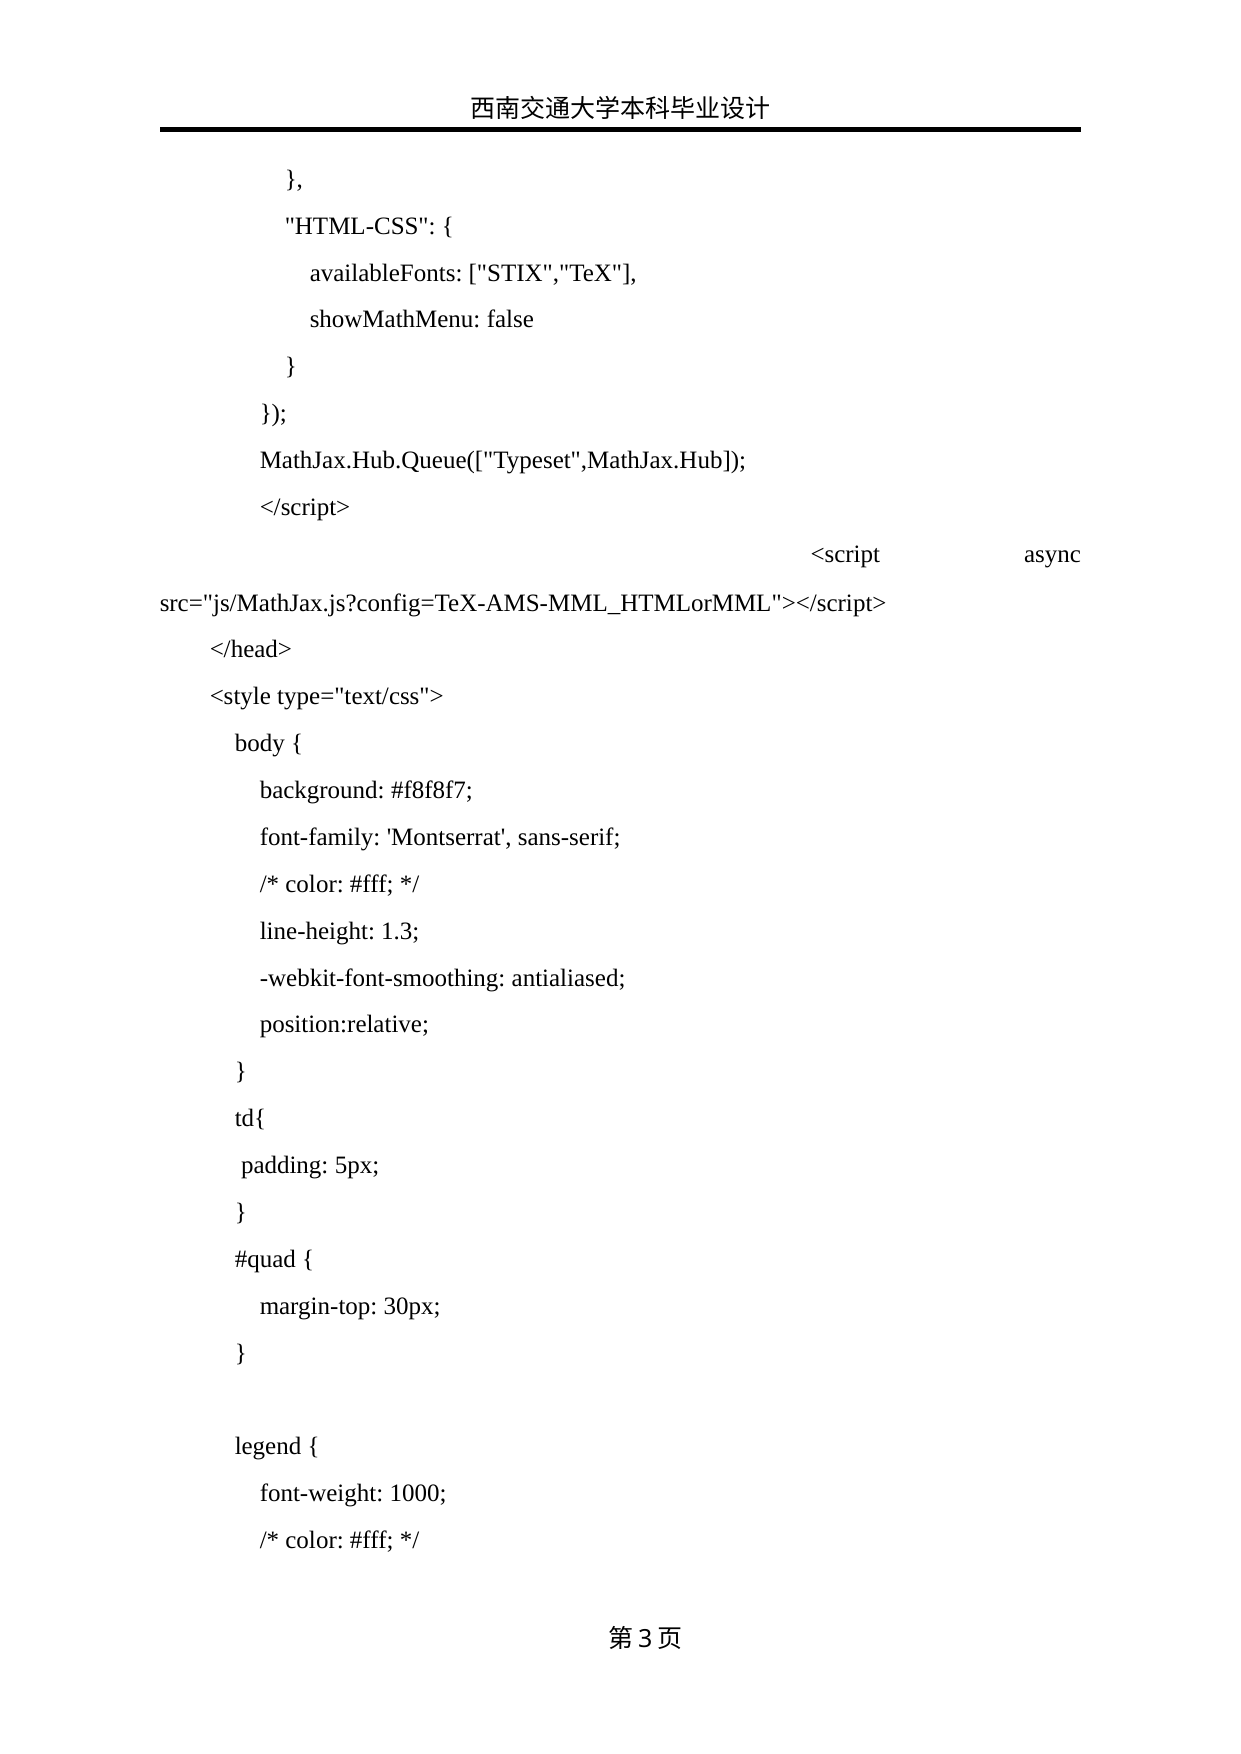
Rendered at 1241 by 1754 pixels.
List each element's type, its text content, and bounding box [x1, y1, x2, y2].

text "HTML-CSS": { [159, 209, 1081, 241]
text margin-top: 30px; [159, 1289, 1081, 1321]
text </head> [159, 633, 1081, 665]
text line-height: 1.3; [159, 914, 1081, 946]
text background: #f8f8f7; [159, 773, 1081, 806]
text position:relative; [159, 1008, 1081, 1040]
text body { [159, 726, 1081, 759]
text } [159, 1195, 1081, 1228]
text padding: 5px; [159, 1148, 1081, 1181]
text legend { [159, 1429, 1081, 1462]
text /* color: #fff; */ [159, 1523, 1081, 1556]
text } [159, 1054, 1081, 1087]
text <script async src="js/MathJax.js?config=TeX-AMS-MML_HTMLorMML"></script> [159, 537, 1081, 618]
text }); [159, 396, 1081, 429]
text } [159, 349, 1081, 382]
text -webkit-font-smoothing: antialiased; [159, 961, 1081, 993]
text } [159, 1336, 1081, 1368]
text MathJax.Hub.Queue(["Typeset",MathJax.Hub]); [159, 443, 1081, 476]
text /* color: #fff; */ [159, 867, 1081, 899]
text <style type="text/css"> [159, 679, 1081, 712]
text }, [159, 162, 1081, 194]
text availableFonts: ["STIX","TeX"], [159, 256, 1081, 288]
text font-weight: 1000; [159, 1476, 1081, 1509]
text font-family: 'Montserrat', sans-serif; [159, 820, 1081, 853]
text td{ [159, 1101, 1081, 1134]
text #quad { [159, 1242, 1081, 1274]
text </script> [159, 490, 1081, 523]
text showMathMenu: false [159, 303, 1081, 335]
